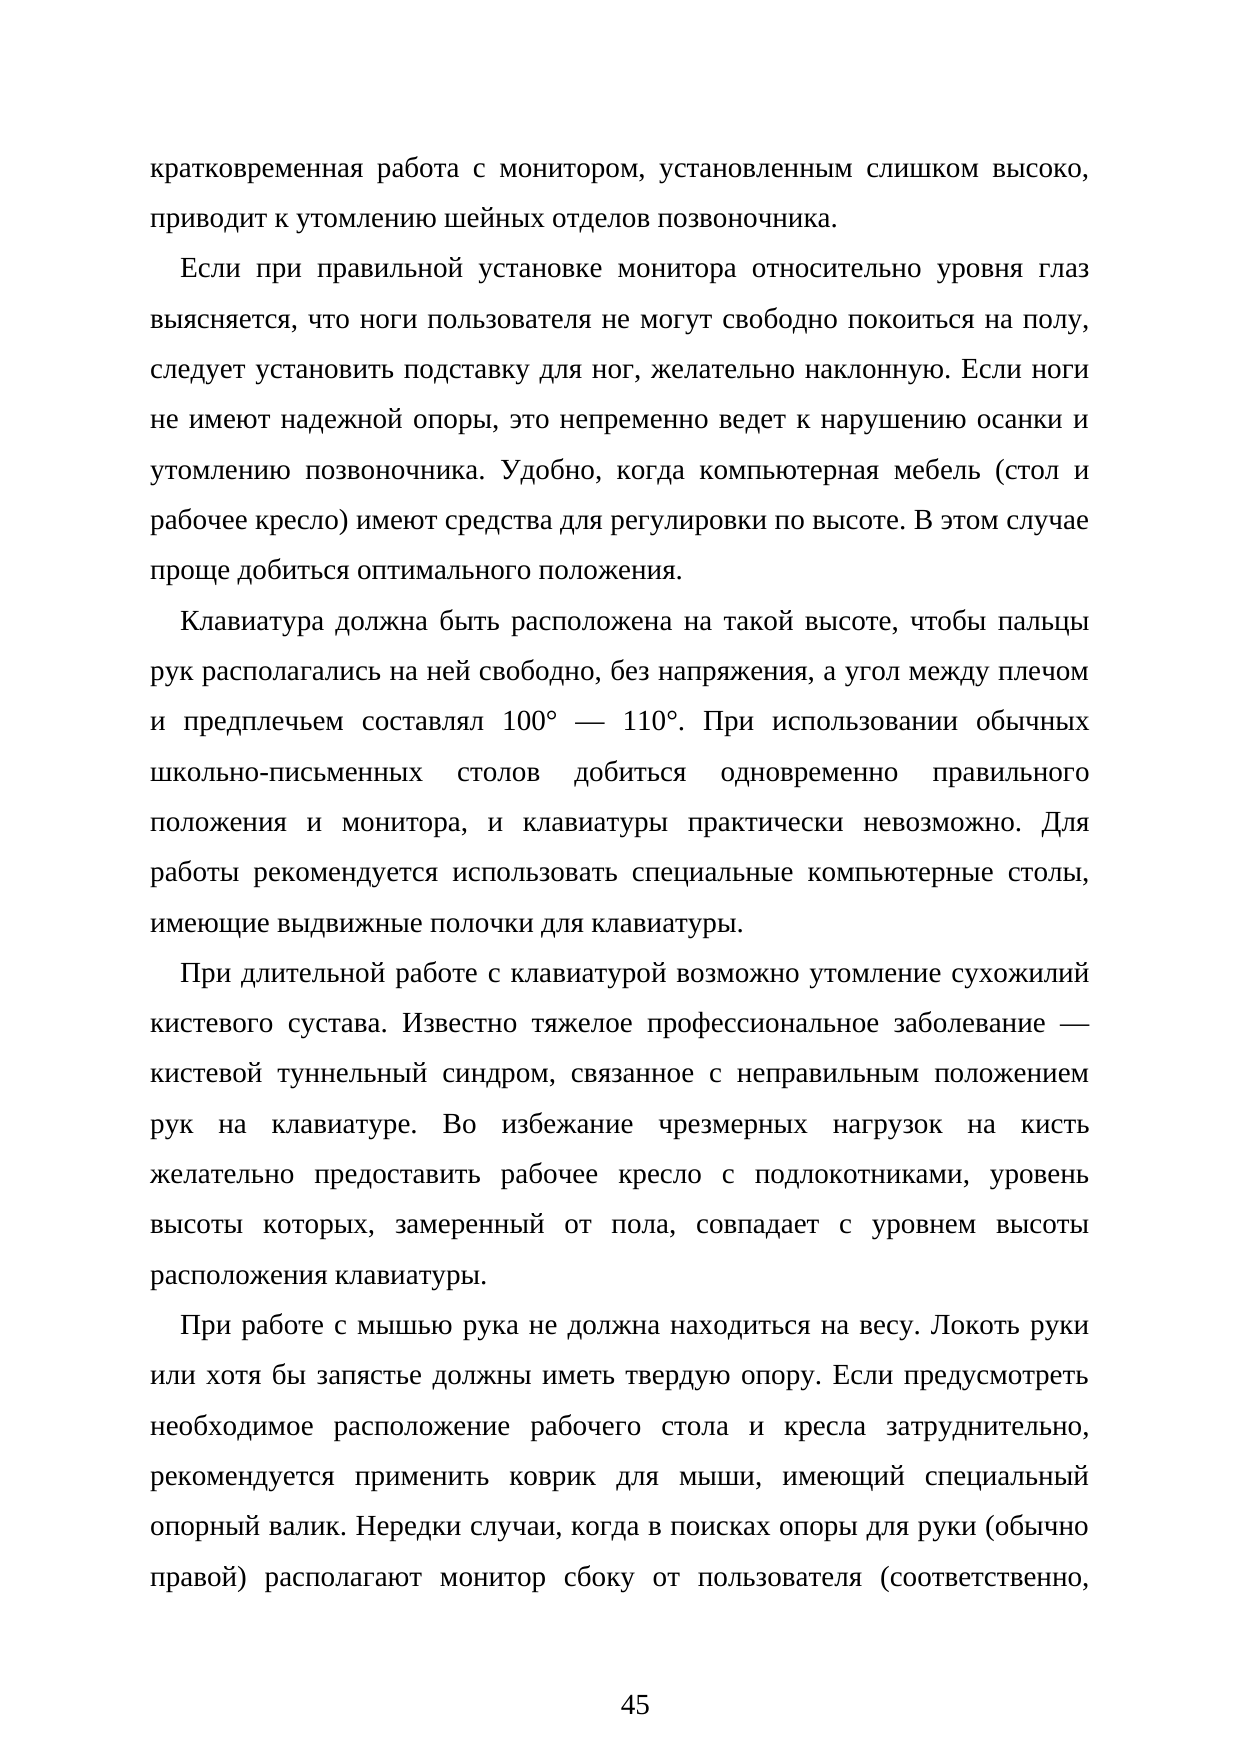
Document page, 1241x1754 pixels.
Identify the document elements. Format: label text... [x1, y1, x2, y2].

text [150, 150, 1090, 234]
text Клавиатура должна быть расположена на такой высоте, чтобы пальцы рук располагались на ней свободно, без напряжения, а угол между плечом и предплечьем составлял 100° — 110°. При использовании обычных школьно-письменных столов добиться одновременно правильного положения и монитора, и клавиатуры практически невозможно. Для работы рекомендуется использовать специальные компьютерные столы, имеющие выдвижные полочки для клавиатуры. [150, 603, 1090, 938]
text При длительной работе с клавиатурой возможно утомление сухожилий кистевого сустава. Известно тяжелое профессиональное заболевание — кистевой туннельный синдром, связанное с неправильным положением рук на клавиатуре. Во избежание чрезмерных нагрузок на кисть желательно предоставить рабочее кресло с подлокотниками, уровень высоты которых, замеренный от пола, совпадает с уровнем высоты расположения клавиатуры. [150, 955, 1090, 1290]
text Если при правильной установке монитора относительно уровня глаз выясняется, что ноги пользователя не могут свободно покоиться на полу, следует установить подставку для ног, желательно наклонную. Если ноги не имеют надежной опоры, это непременно ведет к нарушению осанки и утомлению позвоночника. Удобно, когда компьютерная мебель (стол и рабочее кресло) имеют средства для регулировки по высоте. В этом случае проще добиться оптимального положения. [150, 251, 1090, 586]
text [150, 1307, 1090, 1592]
